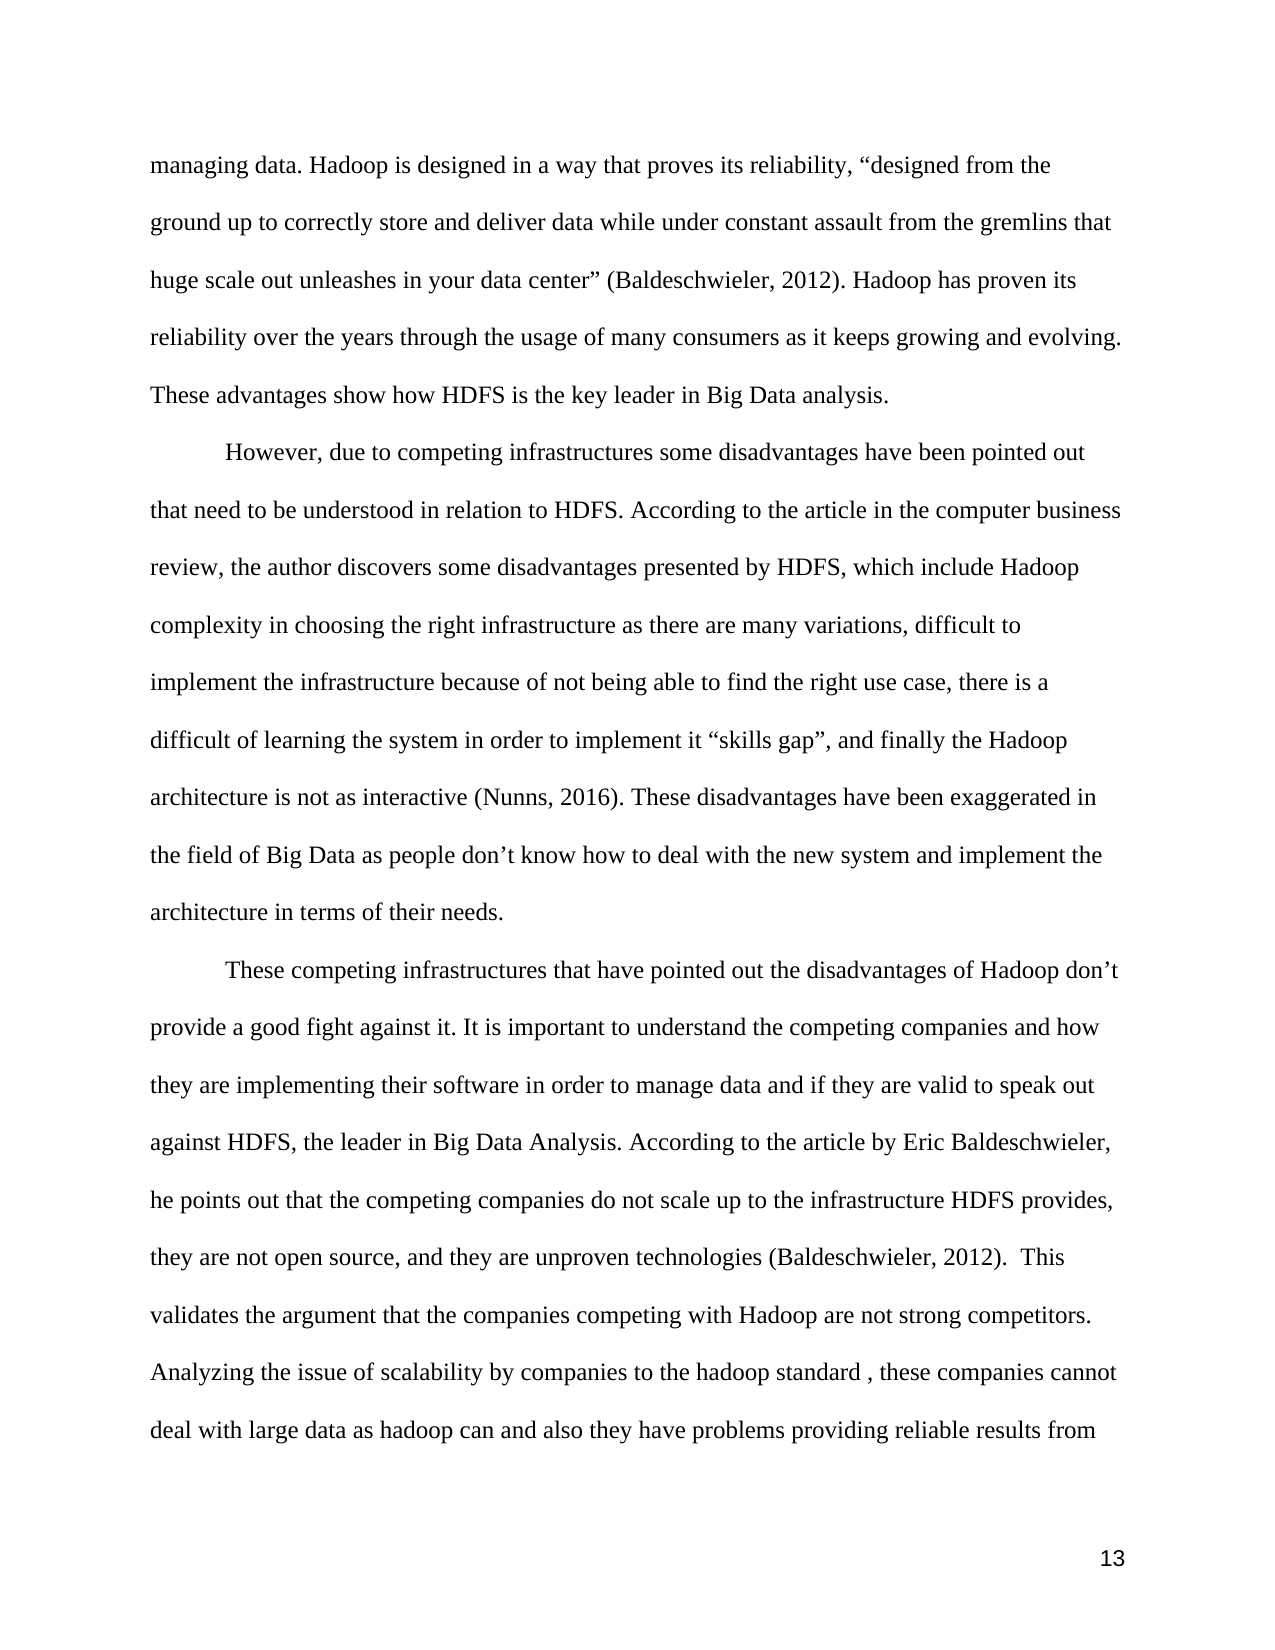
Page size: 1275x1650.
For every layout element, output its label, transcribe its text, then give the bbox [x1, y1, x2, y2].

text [150, 150, 1125, 409]
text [150, 955, 1125, 1444]
text However, due to competing infrastructures some disadvantages have been pointed out that need to be understood in relation to HDFS. According to the article in the computer business review, the author discovers some disadvantages presented by HDFS, which include Hadoop complexity in choosing the right infrastructure as there are many variations, difficult to implement the infrastructure because of not being able to find the right use case, there is a difficult of learning the system in order to implement it “skills gap”, and finally the Hadoop architecture is not as interactive (Nunns, 2016). These disadvantages have been exaggerated in the field of Big Data as people don’t know how to deal with the new system and implement the architecture in terms of their needs. [150, 437, 1125, 926]
